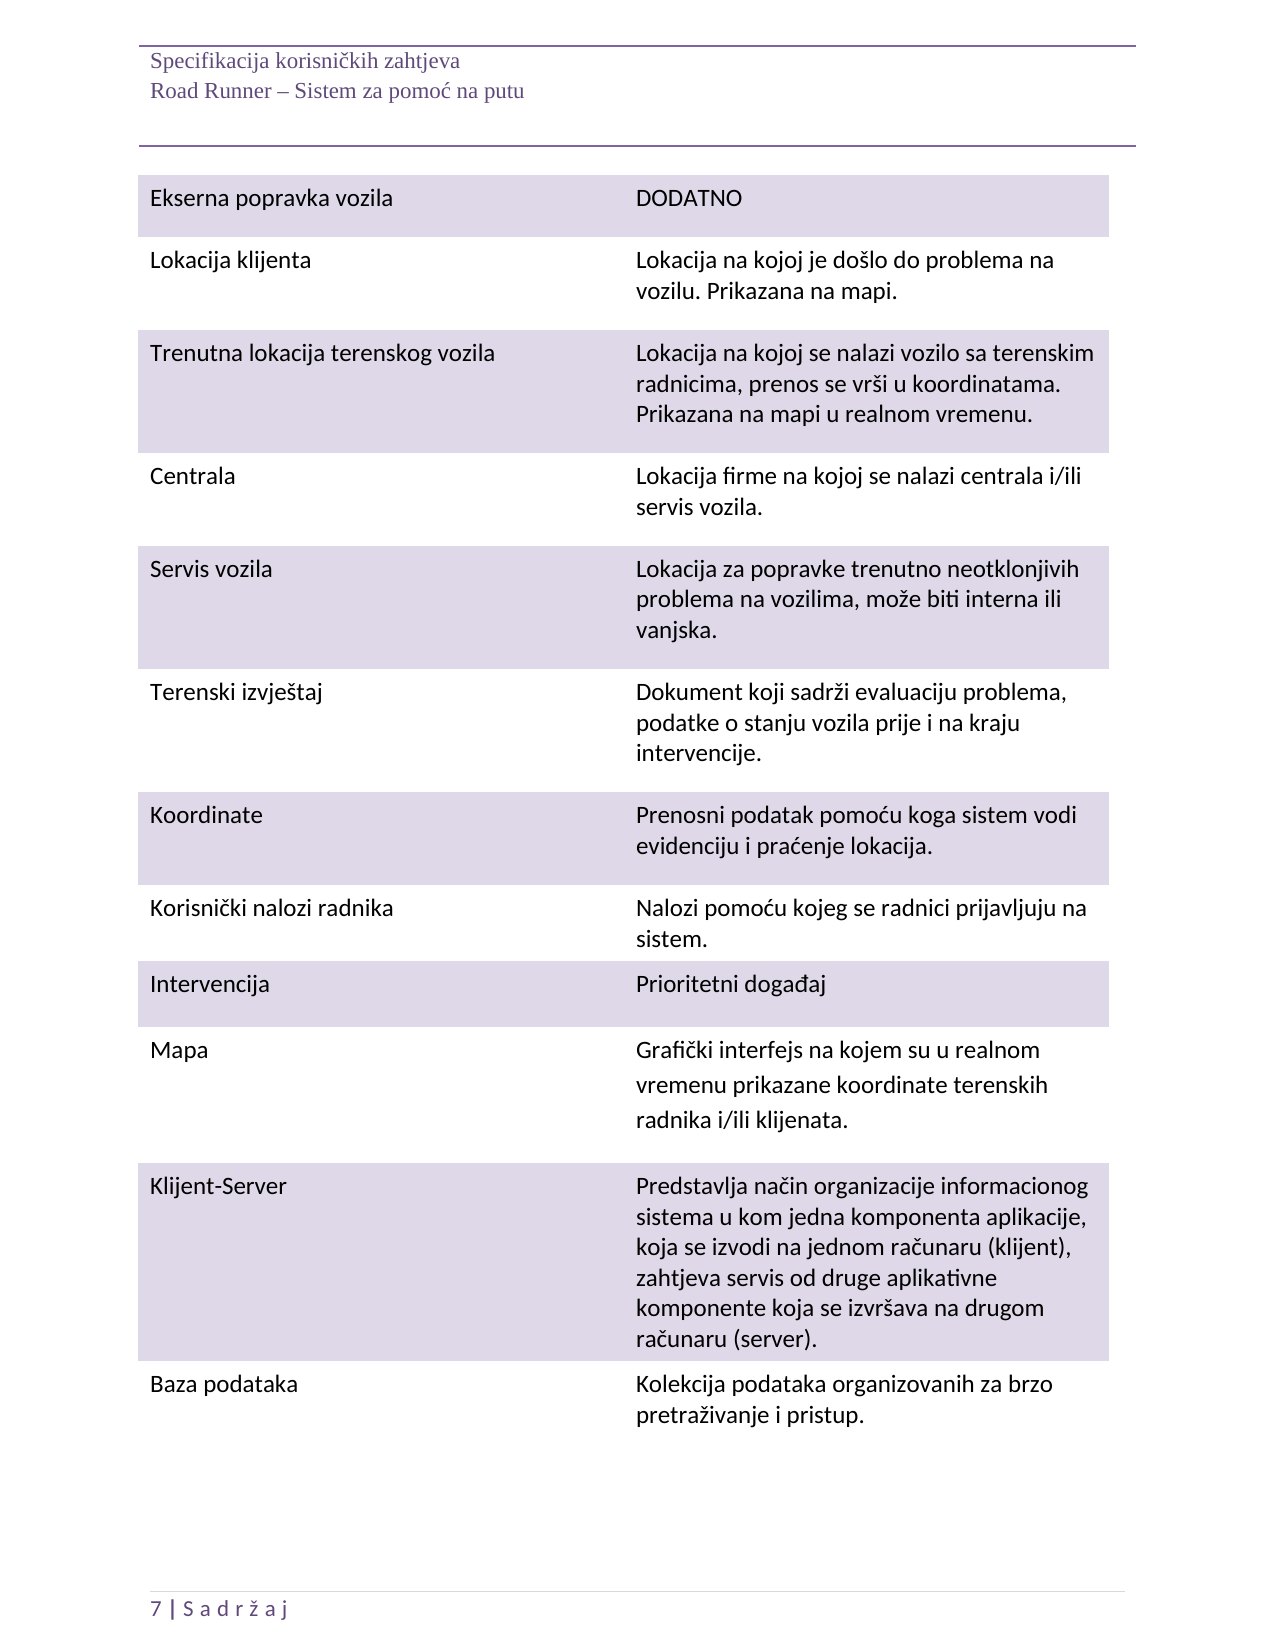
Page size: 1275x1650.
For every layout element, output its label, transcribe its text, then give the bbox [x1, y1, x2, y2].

table_cell Korisnički nalozi radnika [138, 885, 624, 961]
table_cell Terenski izvještaj [138, 669, 624, 792]
table_cell Centrala [138, 453, 624, 546]
table_cell Predstavlja način organizacije informacionog sistema u kom jedna komponenta aplikacije, koja se izvodi na jednom računaru (klijent), zahtjeva servis od druge aplikativne komponente koja se izvršava na drugom računaru (server). [624, 1163, 1109, 1361]
table_cell Ekserna popravka vozila [138, 175, 624, 237]
table_cell Lokacija na kojoj se nalazi vozilo sa terenskim radnicima, prenos se vrši u koordinatama. Prikazana na mapi u realnom vremenu. [624, 330, 1109, 453]
table_cell Lokacija na kojoj je došlo do problema na vozilu. Prikazana na mapi. [624, 237, 1109, 330]
table_cell Servis vozila [138, 546, 624, 669]
table_cell Trenutna lokacija terenskog vozila [138, 330, 624, 453]
table_cell Nalozi pomoću kojeg se radnici prijavljuju na sistem. [624, 885, 1109, 961]
table_cell Mapa [138, 1027, 624, 1163]
table_cell Baza podataka [138, 1361, 624, 1437]
table_cell Lokacija firme na kojoj se nalazi centrala i/ili servis vozila. [624, 453, 1109, 546]
table_cell Klijent-Server [138, 1163, 624, 1361]
table_cell DODATNO [624, 175, 1109, 237]
table_cell Lokacija za popravke trenutno neotklonjivih problema na vozilima, može biti interna ili vanjska. [624, 546, 1109, 669]
table_cell Lokacija klijenta [138, 237, 624, 330]
table_cell Dokument koji sadrži evaluaciju problema, podatke o stanju vozila prije i na kraju intervencije. [624, 669, 1109, 792]
table_cell Grafički interfejs na kojem su u realnom vremenu prikazane koordinate terenskih radnika i/ili klijenata. [624, 1027, 1109, 1163]
table_cell Prenosni podatak pomoću koga sistem vodi evidenciju i praćenje lokacija. [624, 792, 1109, 885]
table_cell Intervencija [138, 961, 624, 1027]
table_cell Prioritetni događaj [624, 961, 1109, 1027]
table_cell Koordinate [138, 792, 624, 885]
table_cell Kolekcija podataka organizovanih za brzo pretraživanje i pristup. [624, 1361, 1109, 1437]
